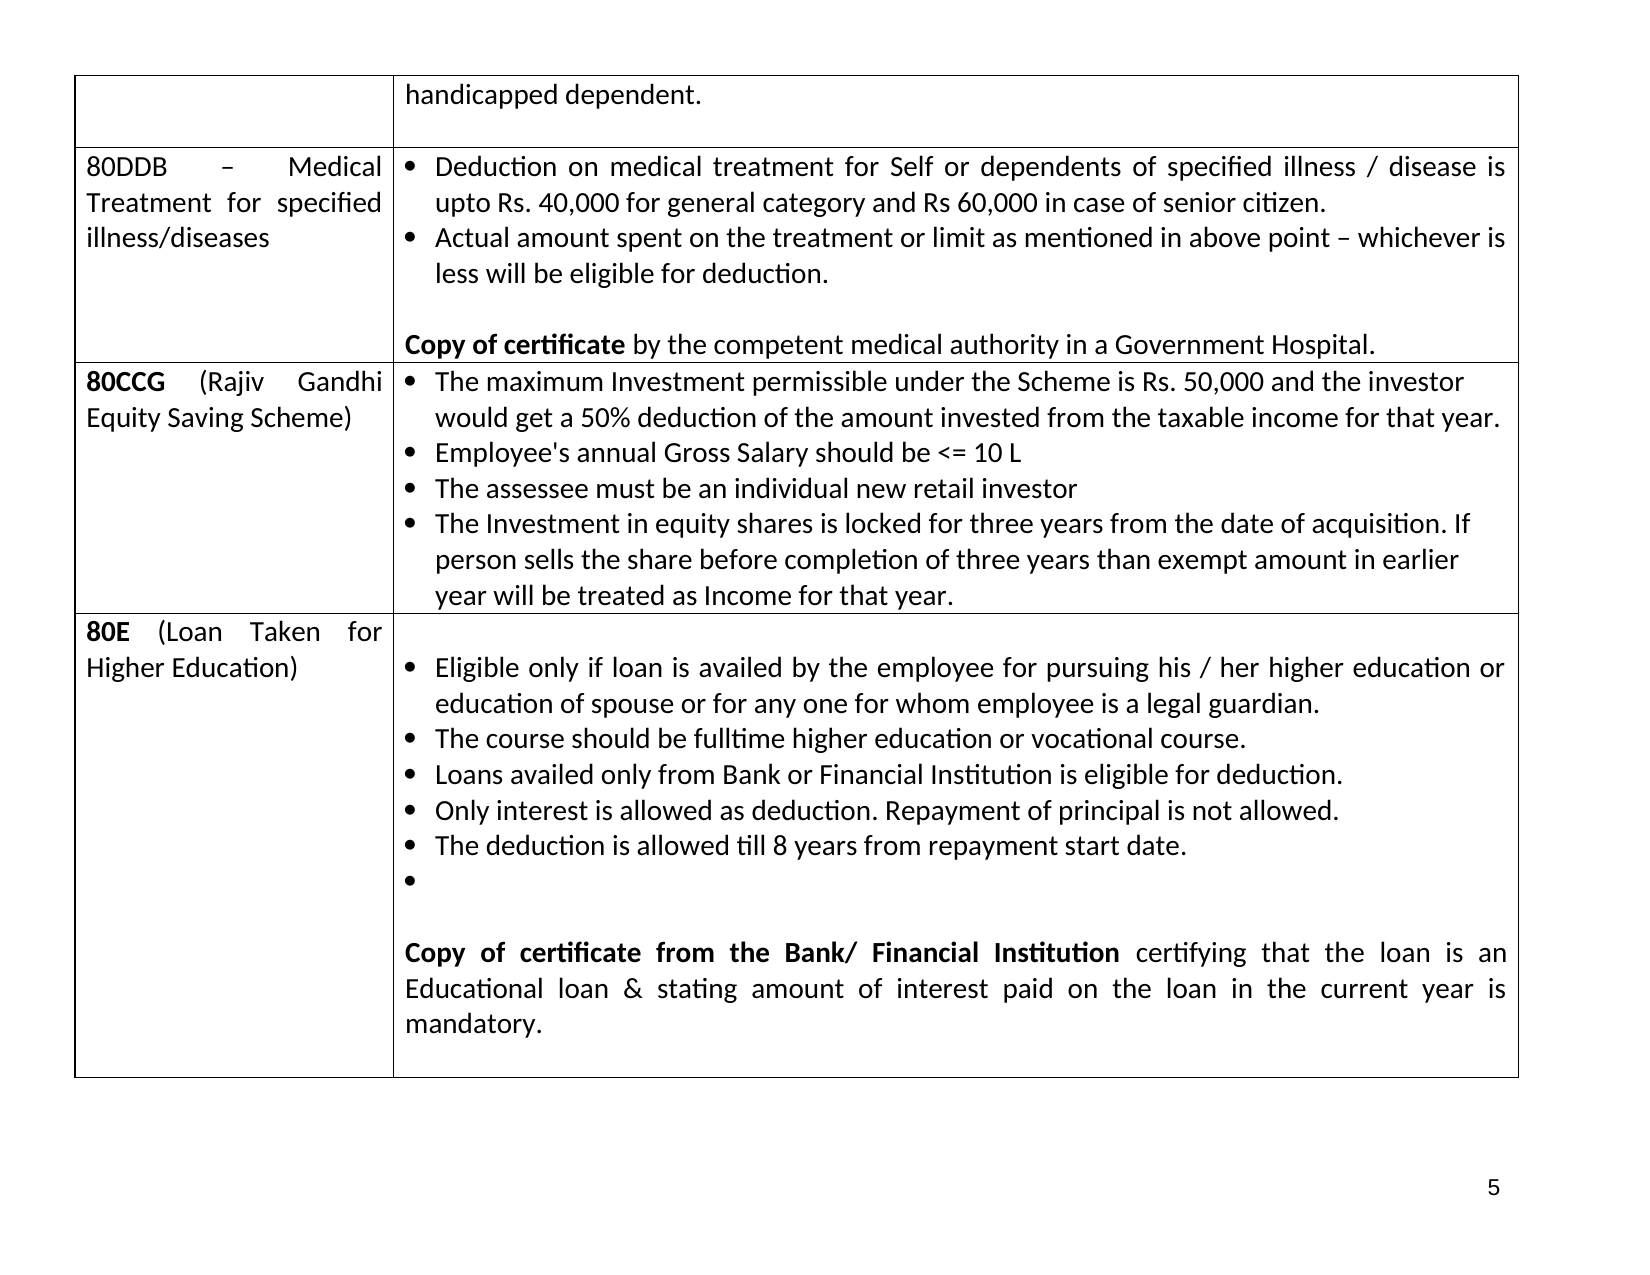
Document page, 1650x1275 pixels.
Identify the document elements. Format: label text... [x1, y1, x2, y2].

table_cell 80DDB – Medical Treatment for specified illness/diseases [76, 148, 393, 362]
table_cell Deduction on medical treatment for Self or dependents of specified illness / disease is upto Rs. 40,000 for general category and Rs 60,000 in case of senior citizen. Actual amount spent on the treatment or limit as mentioned in above point – whichever is less will be eligible for deduction. Copy of certificate by the competent medical authority in a Government Hospital. [394, 148, 1518, 362]
table_cell The maximum Investment permissible under the Scheme is Rs. 50,000 and the investor would get a 50% deduction of the amount invested from the taxable income for that year. Employee's annual Gross Salary should be <= 10 L The assessee must be an individual new retail investor The Investment in equity shares is locked for three years from the date of acquisition. If person sells the share before completion of three years than exempt amount in earlier year will be treated as Income for that year. [394, 363, 1518, 612]
table_cell Eligible only if loan is availed by the employee for pursuing his / her higher education or education of spouse or for any one for whom employee is a legal guardian. The course should be fulltime higher education or vocational course. Loans availed only from Bank or Financial Institution is eligible for deduction. Only interest is allowed as deduction. Repayment of principal is not allowed. The deduction is allowed till 8 years from repayment start date. Copy of certificate from the Bank/ Financial Institution certifying that the loan is an Educational loan & stating amount of interest paid on the loan in the current year is mandatory. [394, 614, 1518, 1077]
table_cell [76, 76, 393, 147]
table_cell 80CCG (Rajiv Gandhi Equity Saving Scheme) [76, 363, 393, 612]
table_cell 80E (Loan Taken for Higher Education) [76, 614, 393, 1077]
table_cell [394, 76, 1518, 147]
